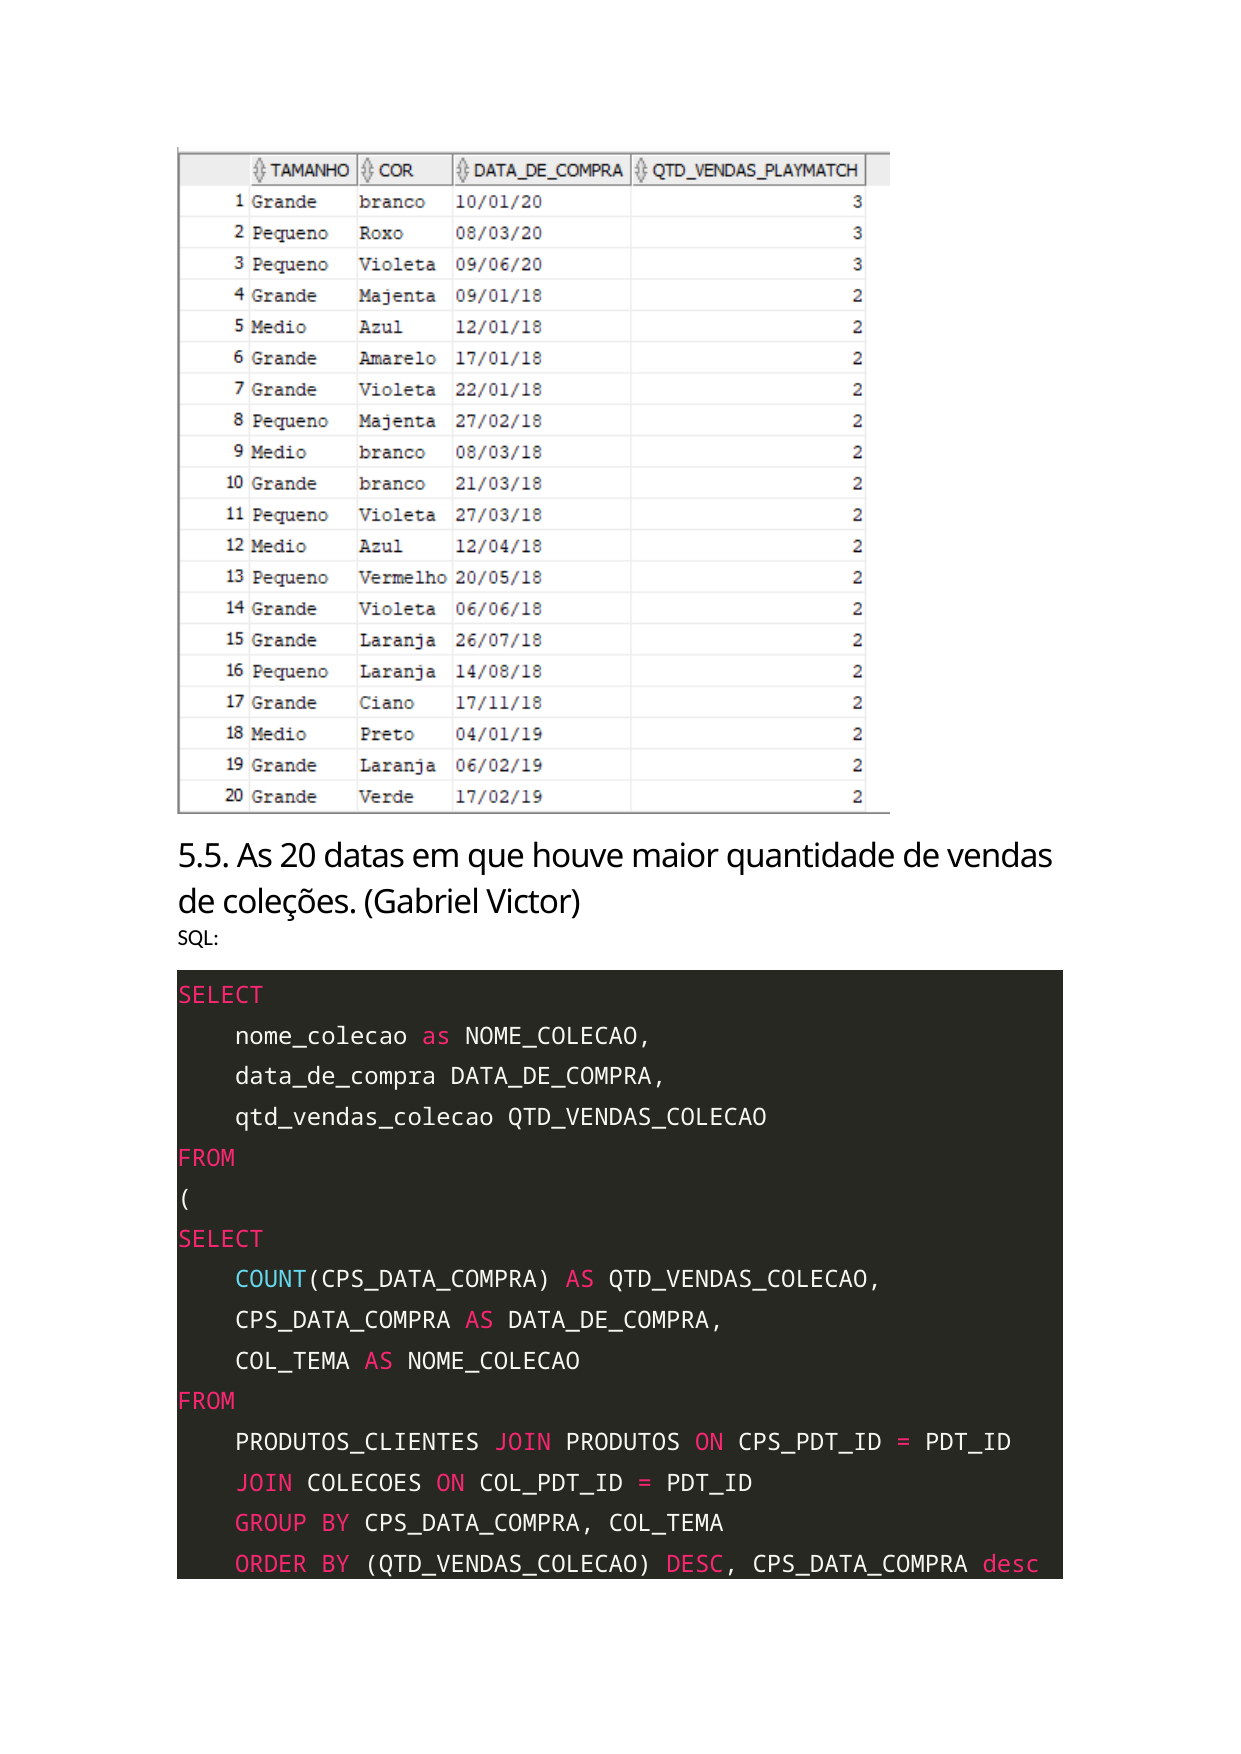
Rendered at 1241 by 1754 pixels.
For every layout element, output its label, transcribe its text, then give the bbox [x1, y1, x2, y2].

text COUNT(CPS_DATA_COMPRA) AS QTD_VENDAS_COLECAO, [177, 1254, 1063, 1295]
text SELECT [177, 970, 1063, 1011]
title 5.5. As 20 datas em que houve maior quantidade de vendas de coleções. (Gabriel Victor) [177, 832, 1063, 923]
picture [177, 147, 890, 814]
text PRODUTOS_CLIENTES JOIN PRODUTOS ON CPS_PDT_ID = PDT_ID [177, 1417, 1063, 1457]
text qtd_vendas_colecao QTD_VENDAS_COLECAO [177, 1092, 1063, 1132]
text FROM [177, 1132, 1063, 1173]
text COL_TEMA AS NOME_COLECAO [177, 1336, 1063, 1376]
text JOIN COLECOES ON COL_PDT_ID = PDT_ID [177, 1457, 1063, 1498]
text FROM [177, 1376, 1063, 1417]
text nome_colecao as NOME_COLECAO, [177, 1011, 1063, 1051]
text CPS_DATA_COMPRA AS DATA_DE_COMPRA, [177, 1295, 1063, 1336]
text GROUP BY CPS_DATA_COMPRA, COL_TEMA [177, 1498, 1063, 1539]
text SQL: [177, 923, 1063, 951]
text data_de_compra DATA_DE_COMPRA, [177, 1051, 1063, 1092]
text ( [177, 1173, 1063, 1214]
text ORDER BY (QTD_VENDAS_COLECAO) DESC, CPS_DATA_COMPRA desc [177, 1539, 1063, 1579]
text SELECT [177, 1214, 1063, 1254]
